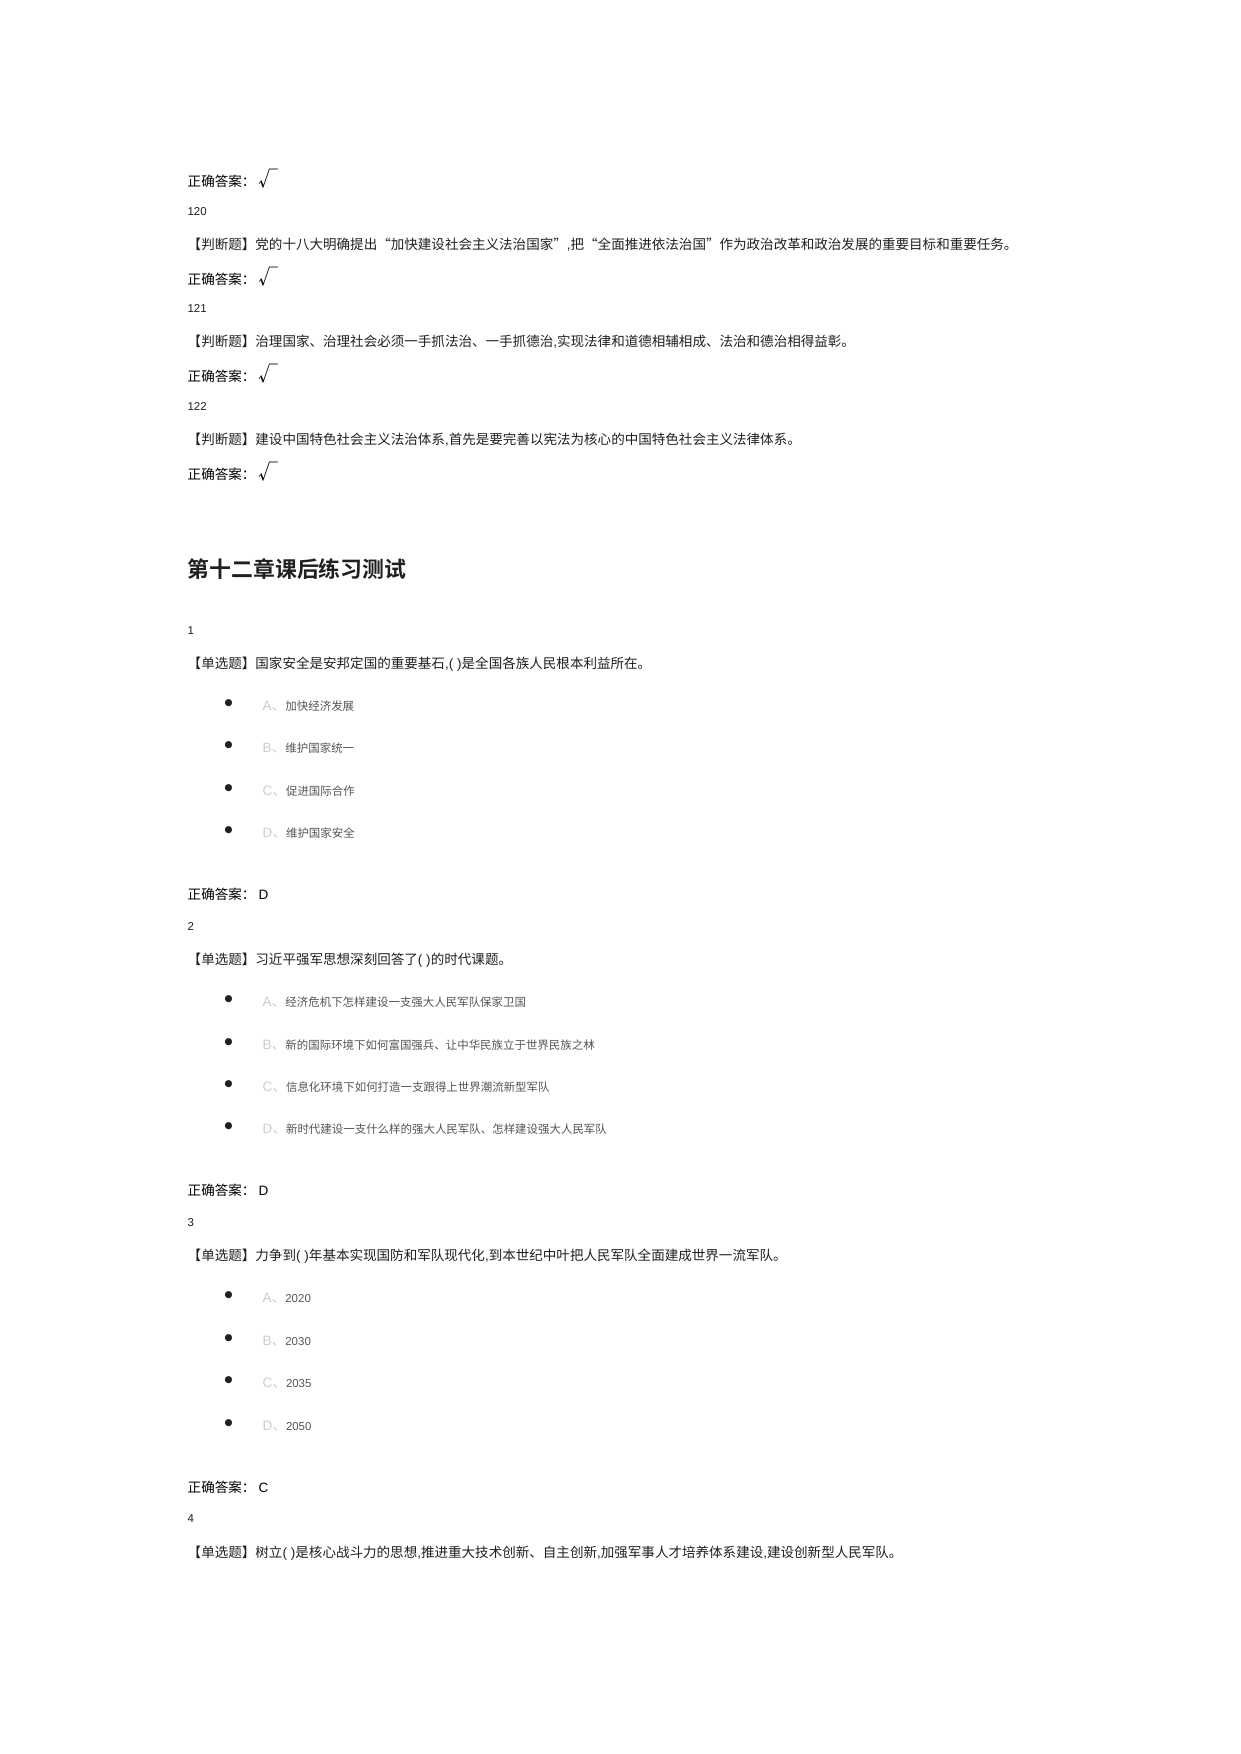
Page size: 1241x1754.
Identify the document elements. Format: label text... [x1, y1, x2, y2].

text 正确答案： √ [187, 162, 1053, 194]
list D、2050 [225, 1408, 1053, 1441]
list C、促进国际合作 [225, 773, 1053, 806]
text 【单选题】习近平强军思想深刻回答了( )的时代课题。 [187, 942, 1053, 975]
text 122 [187, 389, 1053, 422]
text 【单选题】国家安全是安邦定国的重要基石,( )是全国各族人民根本利益所在。 [187, 646, 1053, 679]
text 2 [187, 910, 1053, 942]
list D、新时代建设一支什么样的强大人民军队、怎样建设强大人民军队 [225, 1112, 1053, 1144]
text 正确答案： D [187, 877, 1053, 910]
text 【判断题】党的十八大明确提出“加快建设社会主义法治国家”,把“全面推进依法治国”作为政治改革和政治发展的重要目标和重要任务。 [187, 227, 1053, 259]
text 3 [187, 1206, 1053, 1239]
list C、2035 [225, 1366, 1053, 1398]
text 【判断题】治理国家、治理社会必须一手抓法治、一手抓德治,实现法律和道德相辅相成、法治和德治相得益彰。 [187, 324, 1053, 357]
text 4 [187, 1502, 1053, 1535]
text 正确答案： C [187, 1470, 1053, 1502]
list D、维护国家安全 [225, 816, 1053, 848]
list B、2030 [225, 1323, 1053, 1356]
list A、经济危机下怎样建设一支强大人民军队保家卫国 [225, 985, 1053, 1017]
text 正确答案： √ [187, 259, 1053, 292]
list B、维护国家统一 [225, 731, 1053, 763]
text 120 [187, 194, 1053, 227]
list C、信息化环境下如何打造一支跟得上世界潮流新型军队 [225, 1069, 1053, 1102]
list A、2020 [225, 1281, 1053, 1313]
text 正确答案： D [187, 1174, 1053, 1206]
text 正确答案： √ [187, 454, 1053, 487]
list B、新的国际环境下如何富国强兵、让中华民族立于世界民族之林 [225, 1027, 1053, 1060]
text 【单选题】树立( )是核心战斗力的思想,推进重大技术创新、自主创新,加强军事人才培养体系建设,建设创新型人民军队。 [187, 1535, 1053, 1567]
text 第十二章课后练习测试 [187, 552, 1053, 584]
list A、加快经济发展 [225, 688, 1053, 721]
text 121 [187, 292, 1053, 324]
text 【判断题】建设中国特色社会主义法治体系,首先是要完善以宪法为核心的中国特色社会主义法律体系。 [187, 422, 1053, 454]
text 1 [187, 614, 1053, 646]
text 正确答案： √ [187, 357, 1053, 389]
text 【单选题】力争到( )年基本实现国防和军队现代化,到本世纪中叶把人民军队全面建成世界一流军队。 [187, 1239, 1053, 1271]
